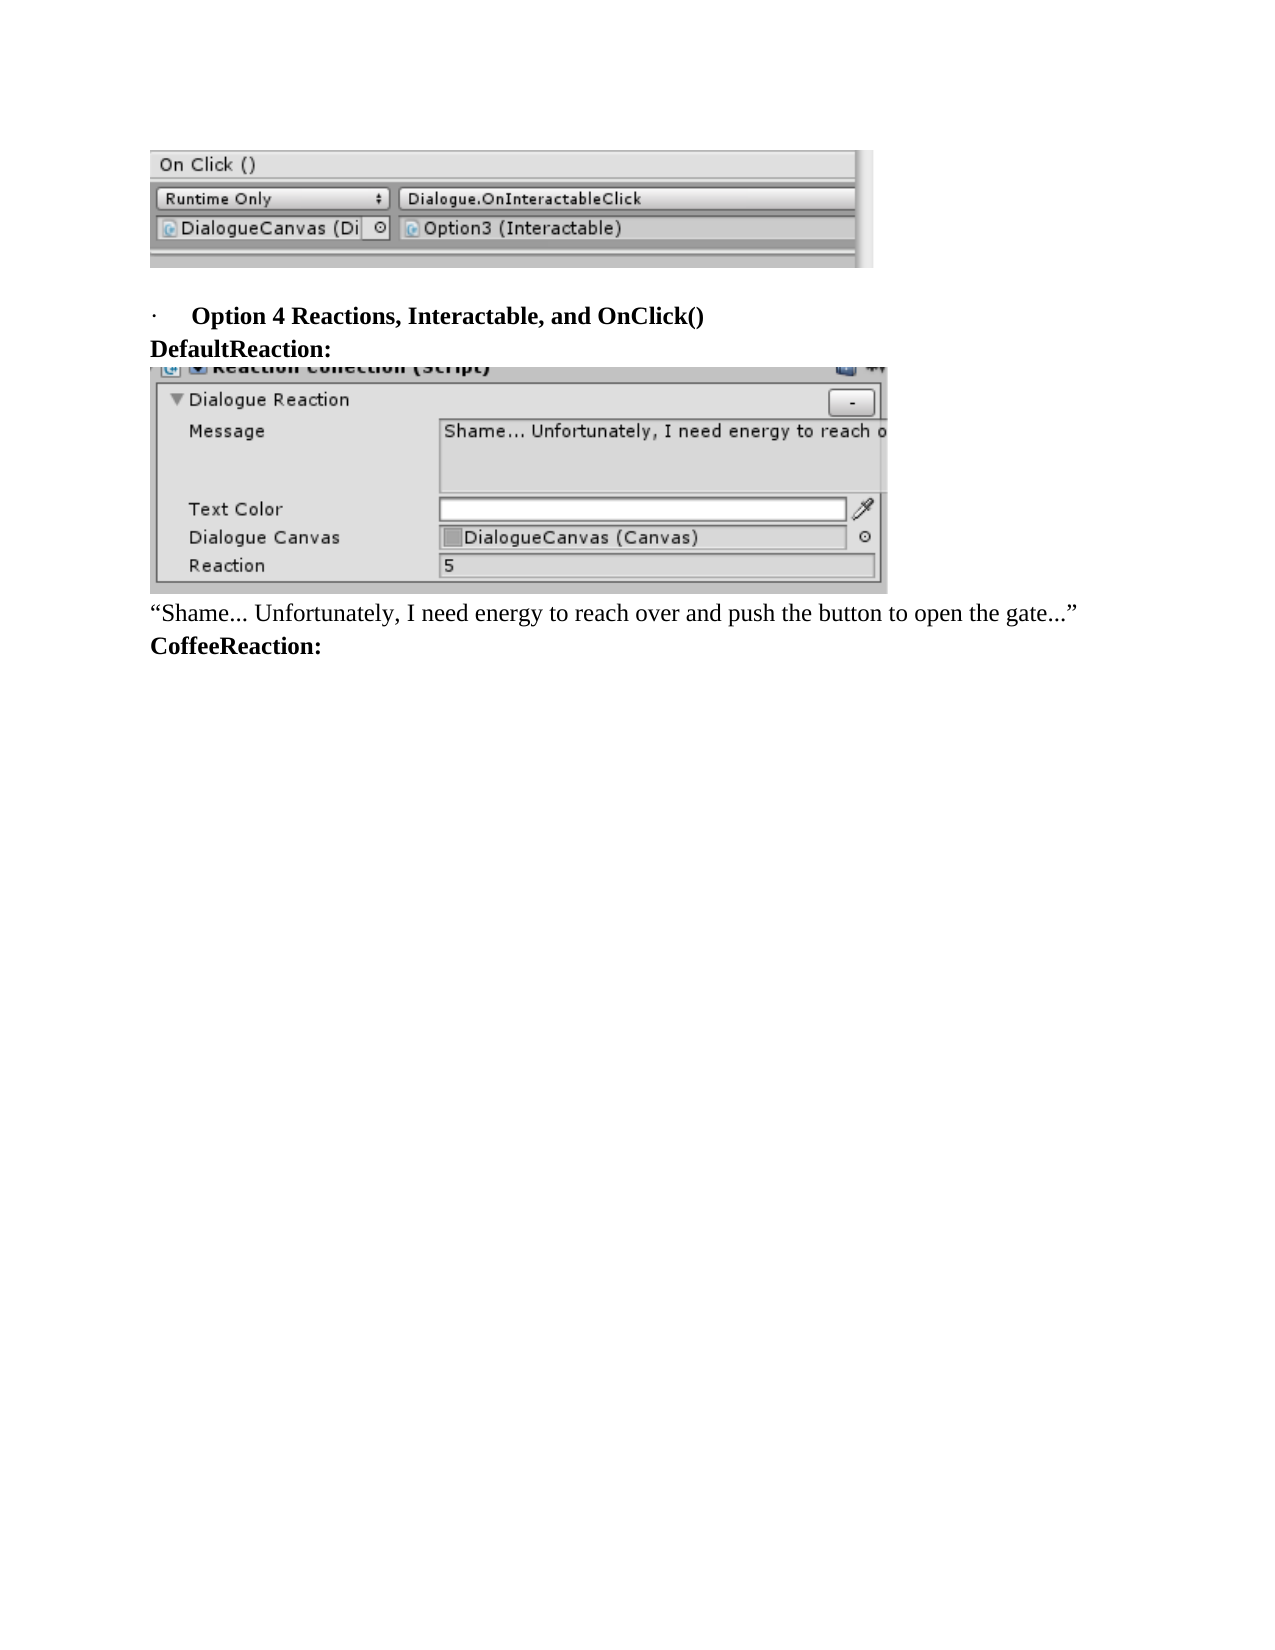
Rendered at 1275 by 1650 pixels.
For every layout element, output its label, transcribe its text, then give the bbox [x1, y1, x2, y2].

text CoffeeReaction: [150, 631, 1125, 659]
text “Shame... Unfortunately, I need energy to reach over and push the button to open the gate...” [150, 598, 1125, 626]
text DefaultReaction: [150, 334, 1125, 363]
picture [150, 367, 888, 594]
text · Option 4 Reactions, Interactable, and OnClick() [150, 301, 1125, 330]
picture [150, 150, 874, 268]
